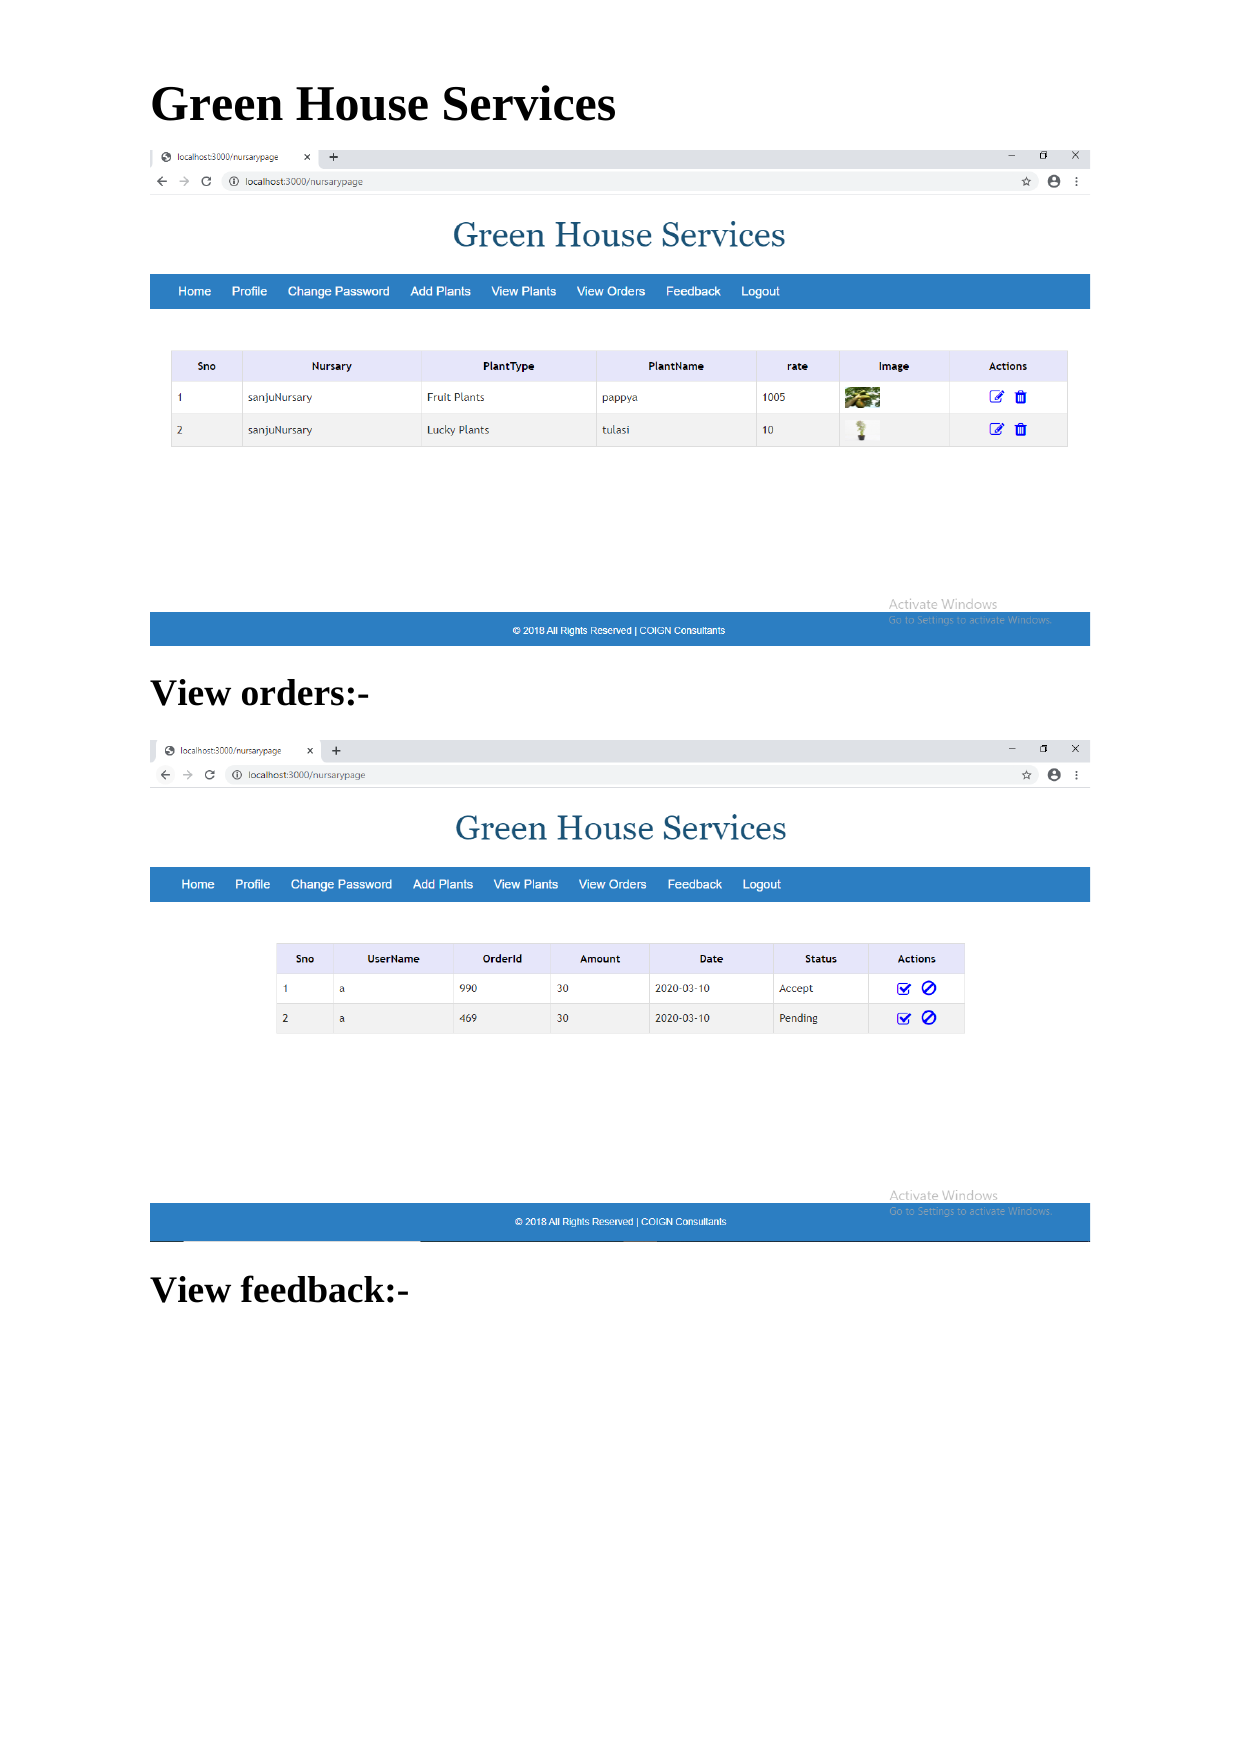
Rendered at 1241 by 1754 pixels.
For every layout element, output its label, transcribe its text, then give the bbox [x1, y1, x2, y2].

text View orders:- [150, 670, 1090, 713]
picture [150, 740, 1091, 1242]
picture [150, 150, 1091, 646]
text View feedback:- [150, 1267, 1090, 1310]
